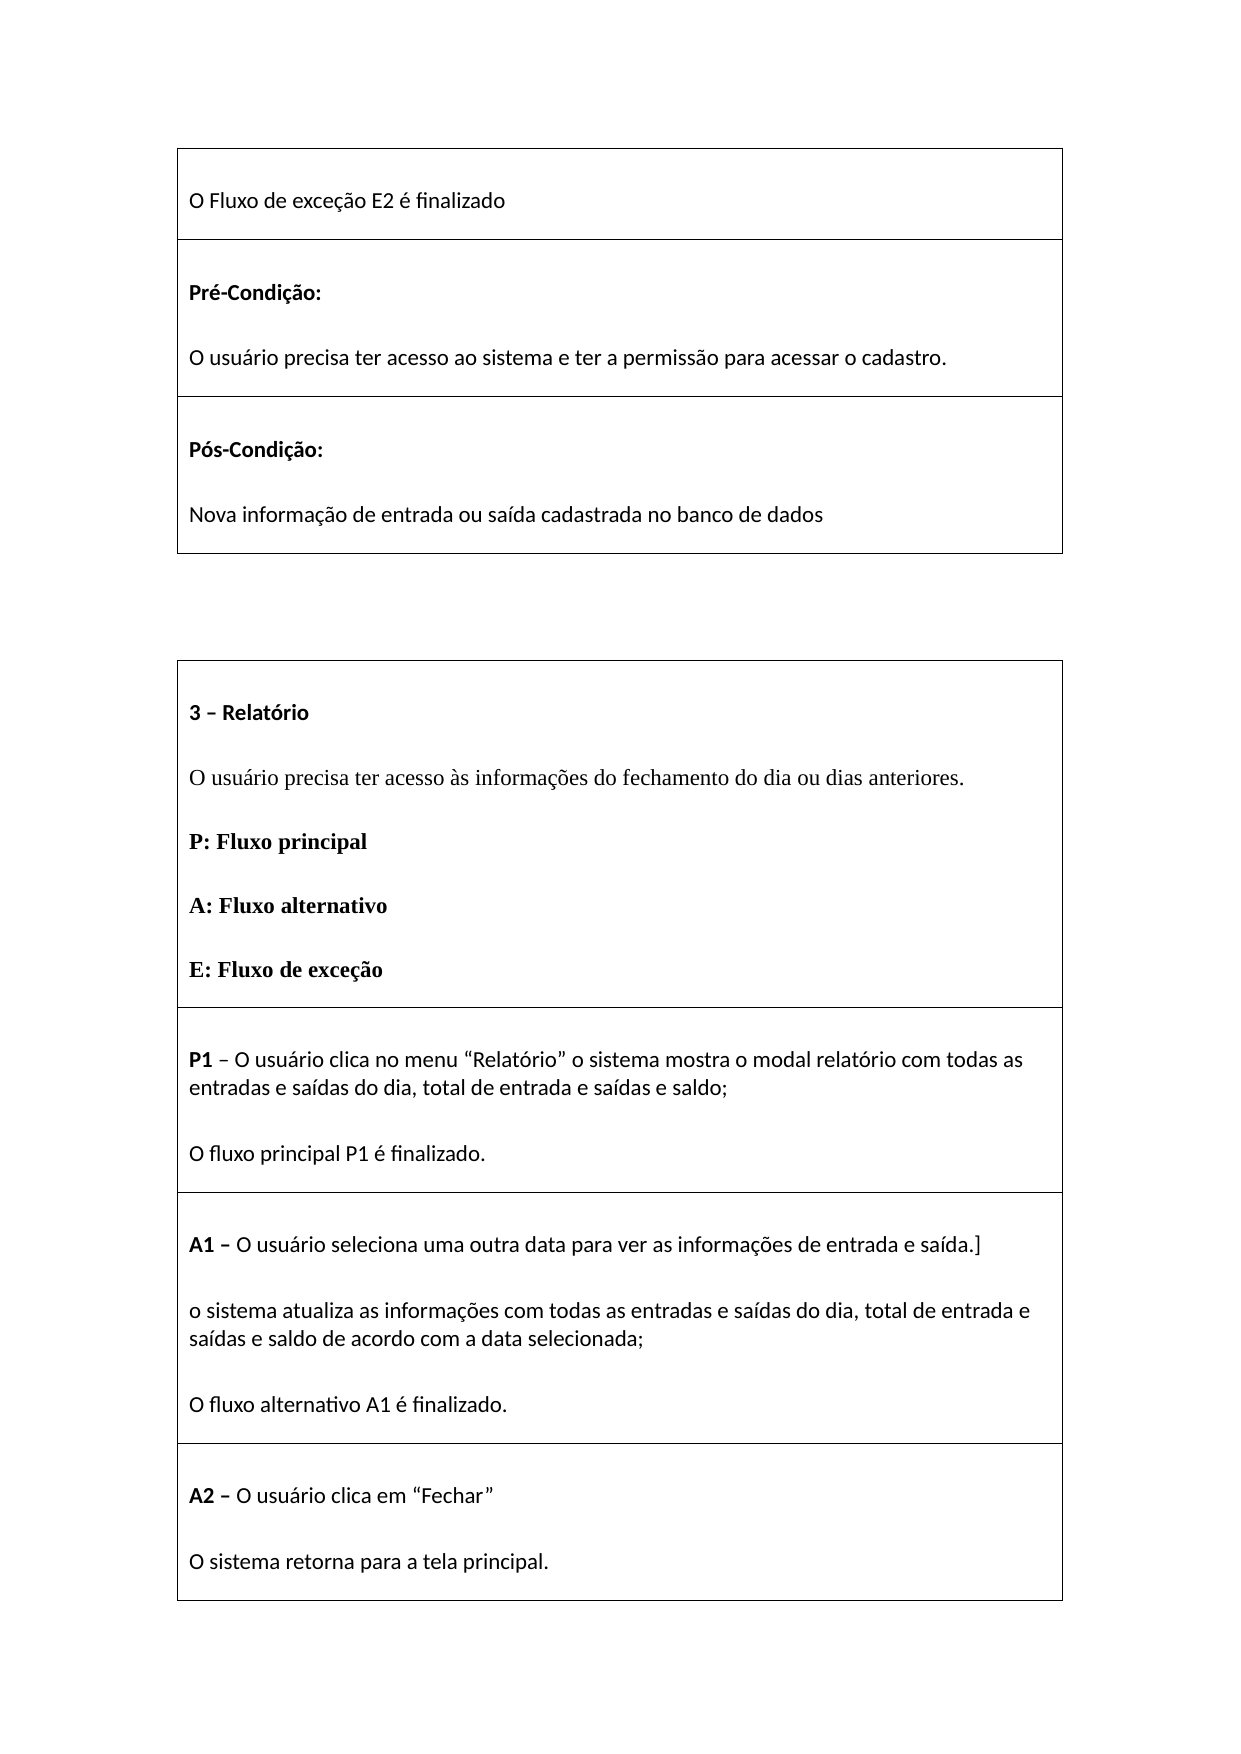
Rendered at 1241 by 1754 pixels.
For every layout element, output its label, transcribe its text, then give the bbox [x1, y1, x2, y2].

table_cell Pós-Condição: Nova informação de entrada ou saída cadastrada no banco de dados [178, 397, 1062, 553]
table_cell P1 – O usuário clica no menu “Relatório” o sistema mostra o modal relatório com todas as entradas e saídas do dia, total de entrada e saídas e saldo; O fluxo principal P1 é finalizado. [178, 1008, 1062, 1192]
table_cell Pré-Condição: O usuário precisa ter acesso ao sistema e ter a permissão para acessar o cadastro. [178, 240, 1062, 396]
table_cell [178, 149, 1062, 239]
table_cell A1 – O usuário seleciona uma outra data para ver as informações de entrada e saída.] o sistema atualiza as informações com todas as entradas e saídas do dia, total de entrada e saídas e saldo de acordo com a data selecionada; O fluxo alternativo A1 é finalizado. [178, 1193, 1062, 1443]
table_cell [178, 1444, 1062, 1600]
table_header 3 – Relatório O usuário precisa ter acesso às informações do fechamento do dia ou dias anteriores. P: Fluxo principal A: Fluxo alternativo E: Fluxo de exceção [178, 661, 1062, 1007]
